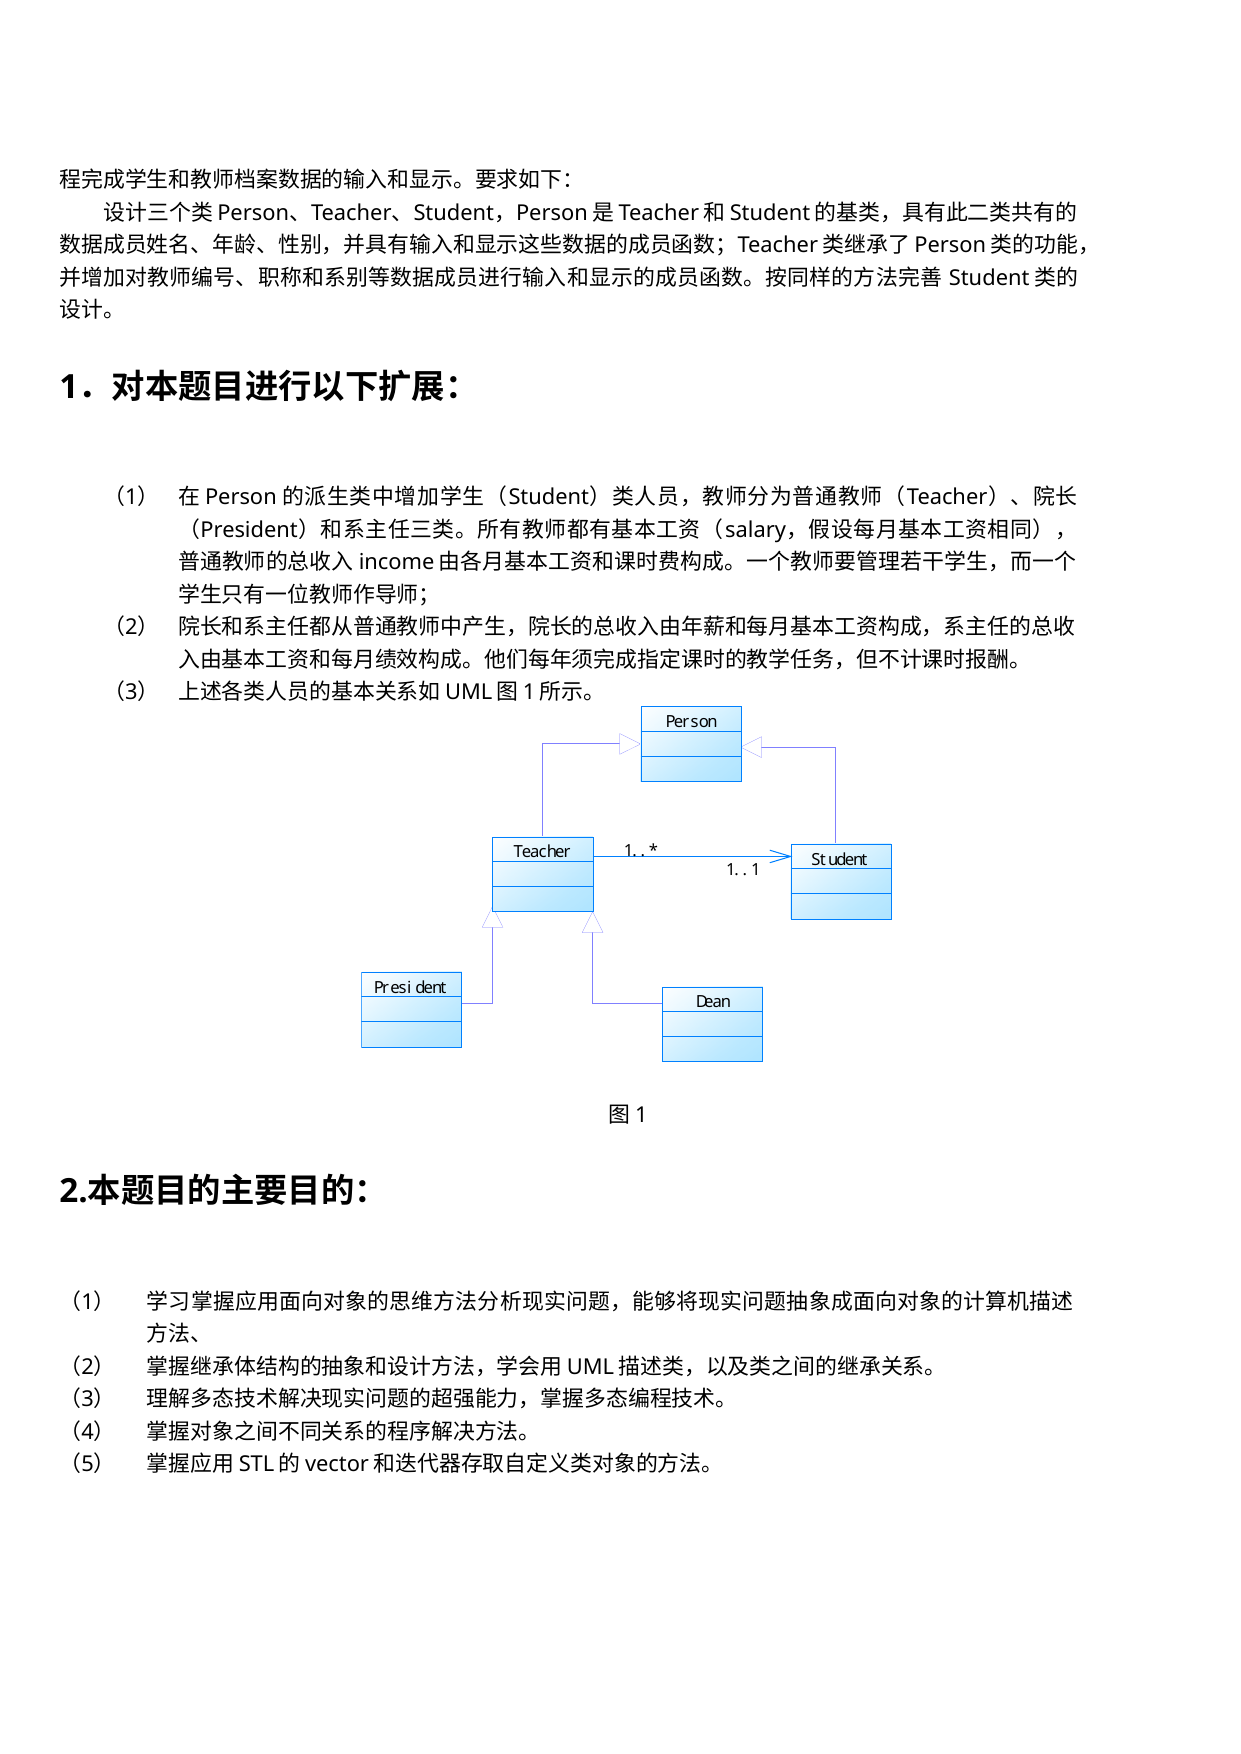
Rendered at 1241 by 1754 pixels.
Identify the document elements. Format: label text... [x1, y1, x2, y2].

list 掌握对象之间不同关系的程序解决方法。 [59, 1413, 1078, 1446]
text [59, 162, 1078, 194]
text 设计三个类Person、Teacher、Student，Person是Teacher和Student的基类，具有此二类共有的数据成员姓名、年龄、性别，并具有输入和显示这些数据的成员函数；Teacher类继承了Person类的功能，并增加对教师编号、职称和系别等数据成员进行输入和显示的成员函数。按同样的方法完善Student类的设计。 [59, 194, 1078, 324]
list 院长和系主任都从普通教师中产生，院长的总收入由年薪和每月基本工资构成，系主任的总收入由基本工资和每月绩效构成。他们每年须完成指定课时的教学任务，但不计课时报酬。 [103, 609, 1078, 674]
list 图1 [178, 1096, 1078, 1129]
list 在Person的派生类中增加学生（Student）类人员，教师分为普通教师（Teacher）、院长（President）和系主任三类。所有教师都有基本工资（salary，假设每月基本工资相同），普通教师的总收入income由各月基本工资和课时费构成。一个教师要管理若干学生，而一个学生只有一位教师作导师； [103, 479, 1078, 609]
list 上述各类人员的基本关系如UML图1所示。 [103, 674, 1078, 706]
subtitle 1．对本题目进行以下扩展： [59, 352, 1078, 417]
list 掌握应用STL的vector和迭代器存取自定义类对象的方法。 [59, 1446, 1078, 1478]
list 学习掌握应用面向对象的思维方法分析现实问题，能够将现实问题抽象成面向对象的计算机描述方法、 [59, 1283, 1078, 1348]
subtitle 2.本题目的主要目的： [59, 1156, 1078, 1221]
list 理解多态技术解决现实问题的超强能力，掌握多态编程技术。 [59, 1381, 1078, 1413]
list 掌握继承体结构的抽象和设计方法，学会用UML描述类，以及类之间的继承关系。 [59, 1348, 1078, 1381]
